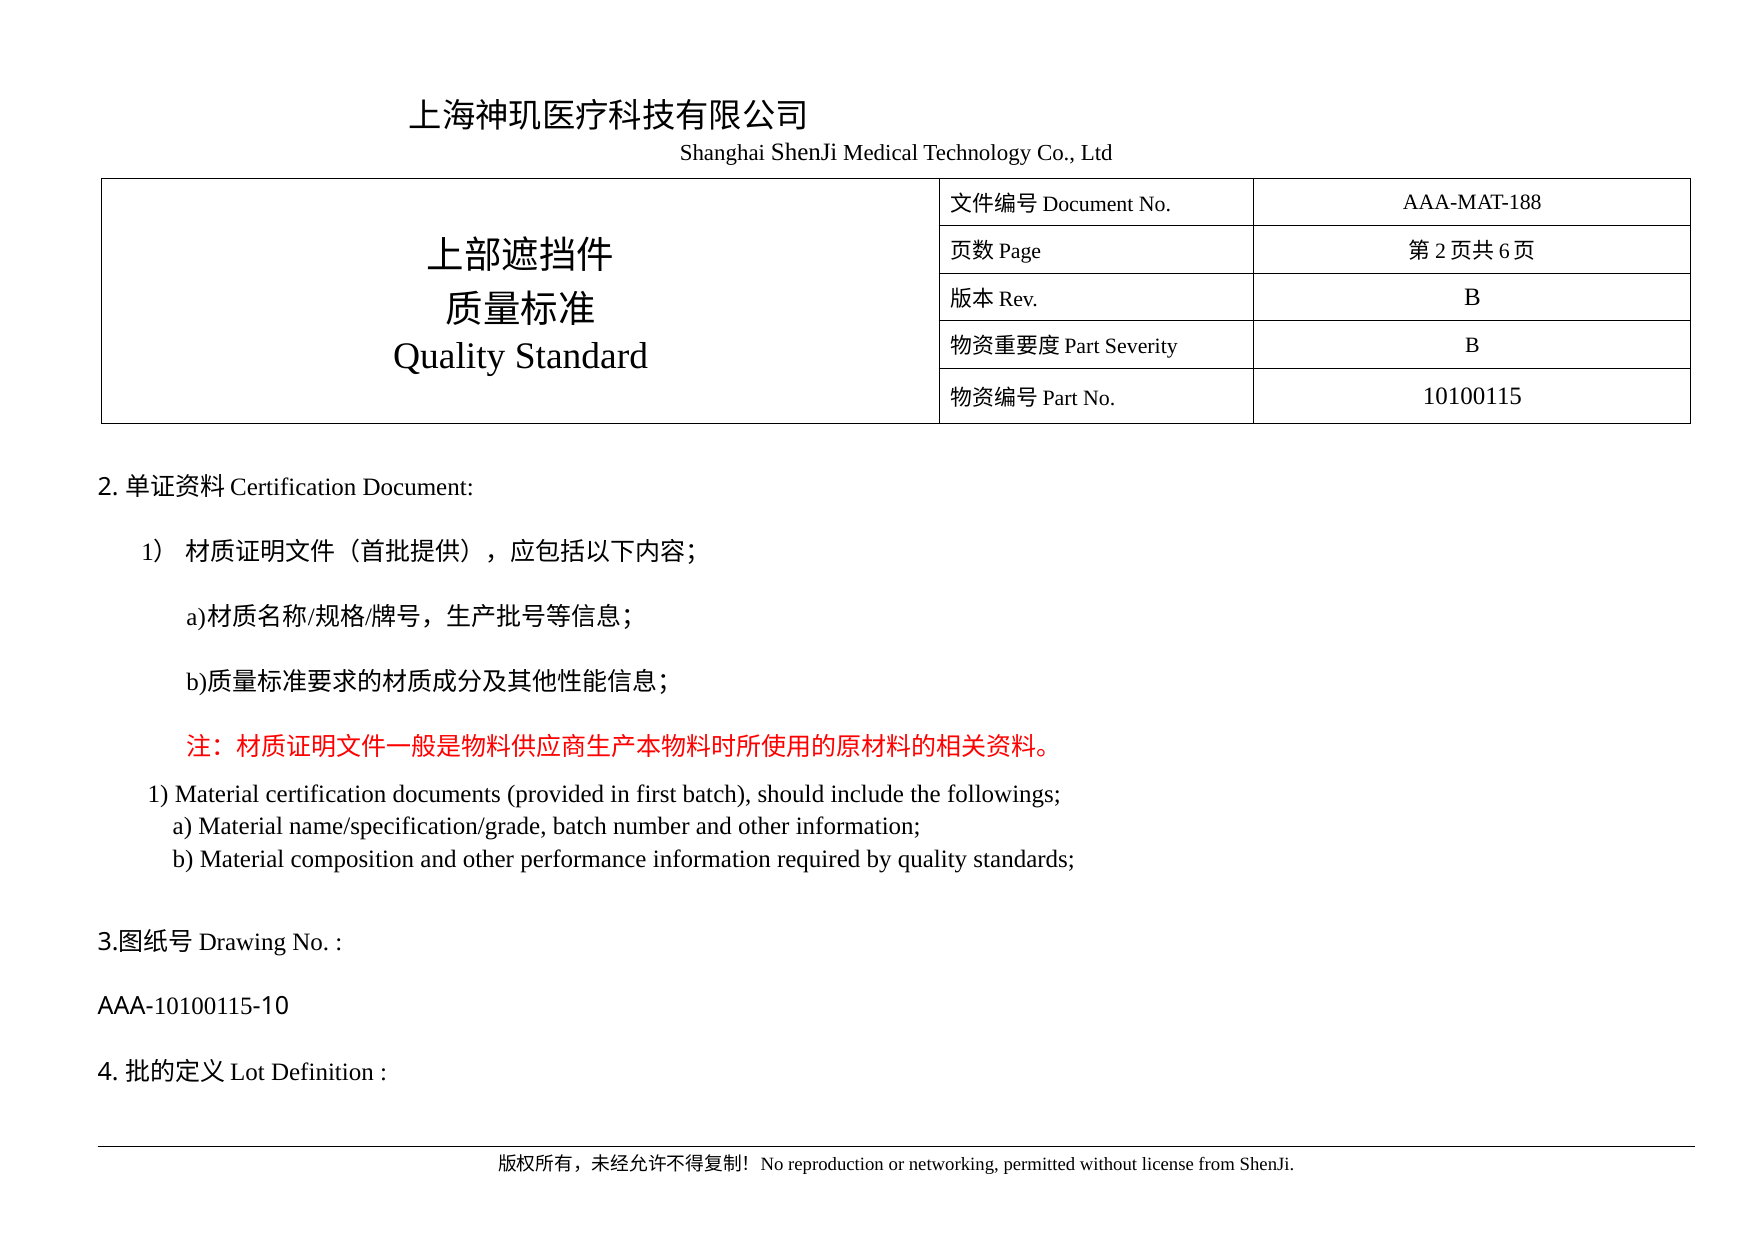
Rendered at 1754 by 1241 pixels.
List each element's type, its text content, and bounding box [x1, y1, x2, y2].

text a) Material name/specification/grade, batch number and other information; [97, 809, 1695, 842]
list 材质证明文件（首批提供），应包括以下内容； [141, 517, 1695, 582]
text 注：材质证明文件一般是物料供应商生产本物料时所使用的原材料的相关资料。 [186, 712, 1695, 777]
text 2. 单证资料Certification Document: [97, 452, 1693, 517]
text 1) Material certification documents (provided in first batch), should include the followings; [97, 777, 1695, 809]
text AAA-10100115-10 [97, 972, 1711, 1037]
list 材质名称/规格/牌号，生产批号等信息； [186, 582, 1695, 647]
list 质量标准要求的材质成分及其他性能信息； [186, 647, 1695, 712]
text b) Material composition and other performance information required by quality standards; [97, 842, 1695, 874]
text 4. 批的定义Lot Definition : [97, 1037, 1711, 1102]
text 3.图纸号Drawing No. : [97, 907, 1695, 972]
